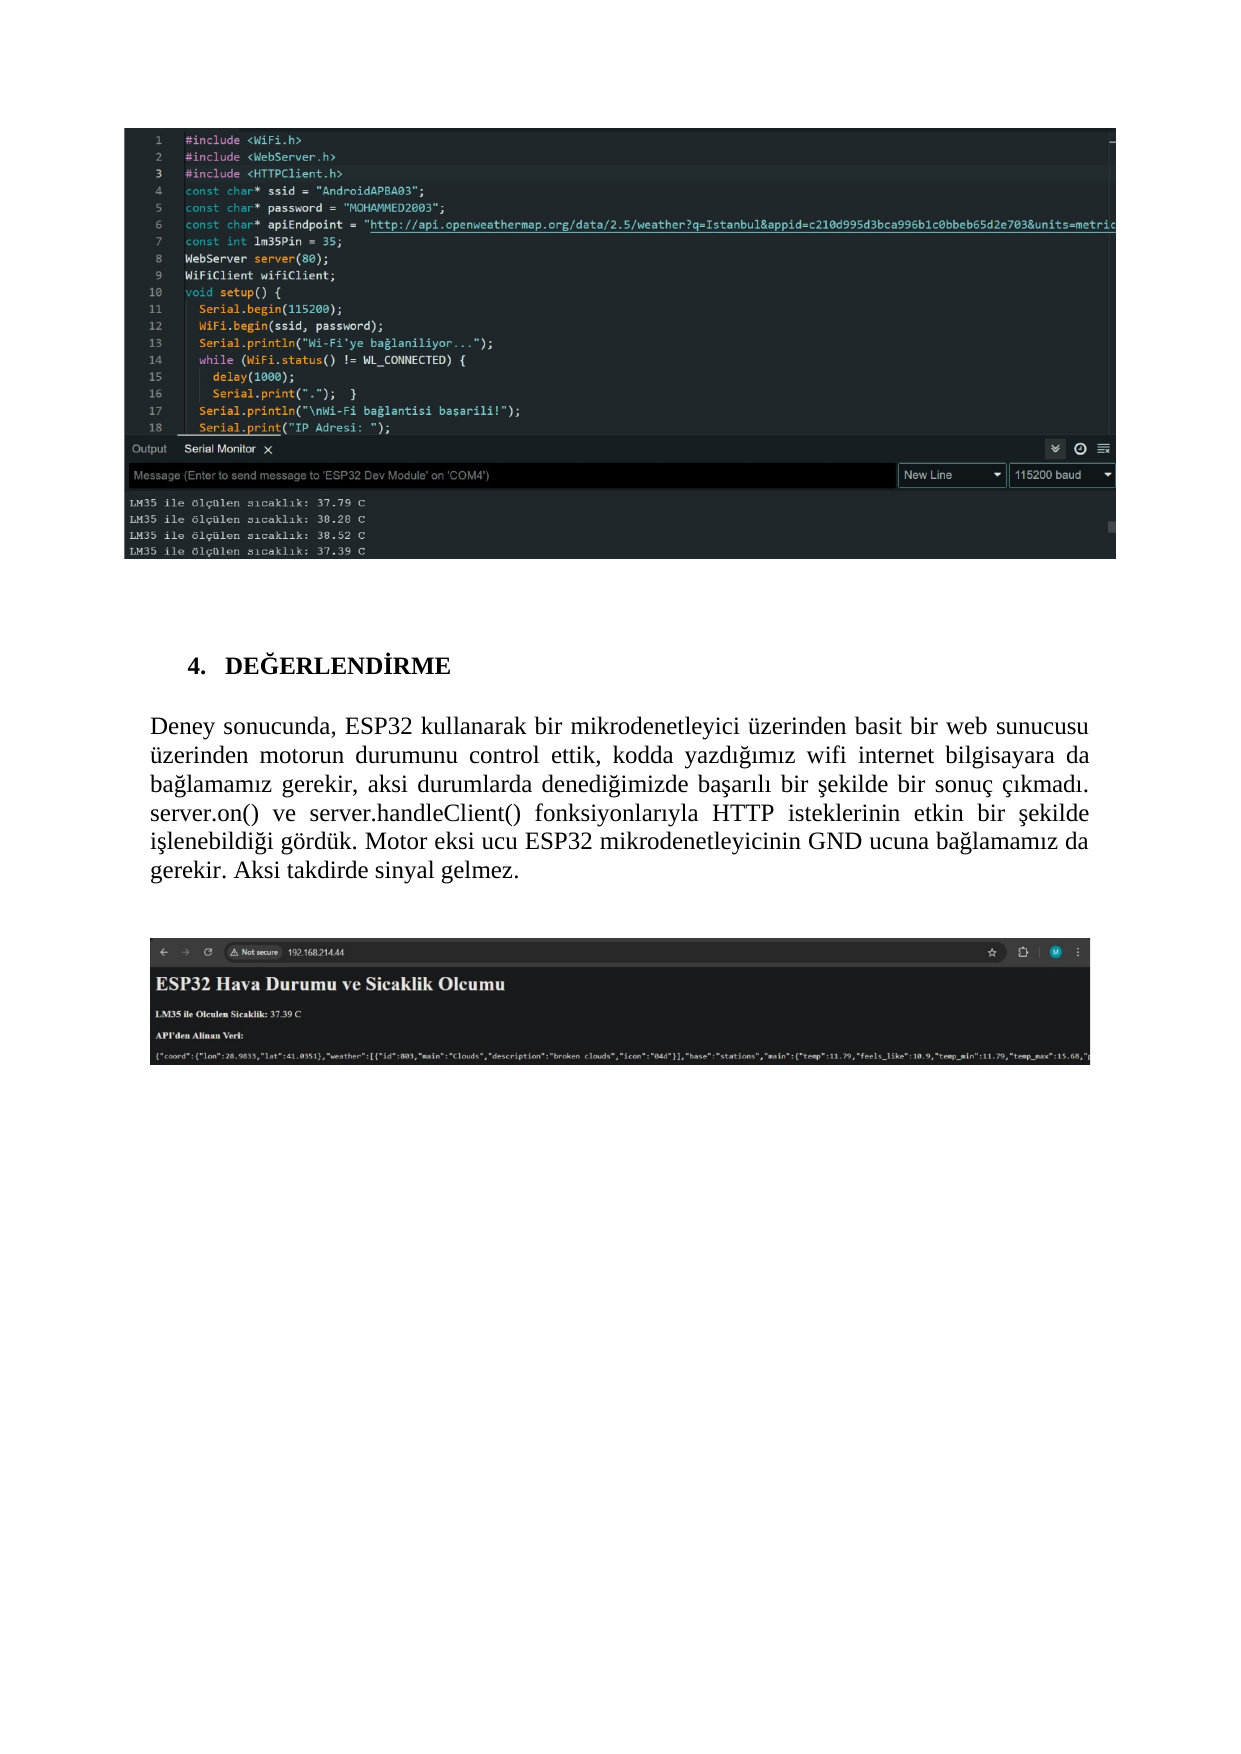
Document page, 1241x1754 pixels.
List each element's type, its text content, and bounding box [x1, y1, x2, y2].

picture [124, 128, 1116, 559]
list DEĞERLENDİRME [187, 651, 1090, 680]
picture [150, 938, 1091, 1065]
text Deney sonucunda, ESP32 kullanarak bir mikrodenetleyici üzerinden basit bir web sunucusu üzerinden motorun durumunu control ettik, kodda yazdığımız wifi internet bilgisayara da bağlamamız gerekir, aksi durumlarda denediğimizde başarılı bir şekilde bir sonuç çıkmadı. server.on() ve server.handleClient() fonksiyonlarıyla HTTP isteklerinin etkin bir şekilde işlenebildiği gördük. Motor eksi ucu ESP32 mikrodenetleyicinin GND ucuna bağlamamız da gerekir. Aksi takdirde sinyal gelmez. [150, 711, 1090, 884]
